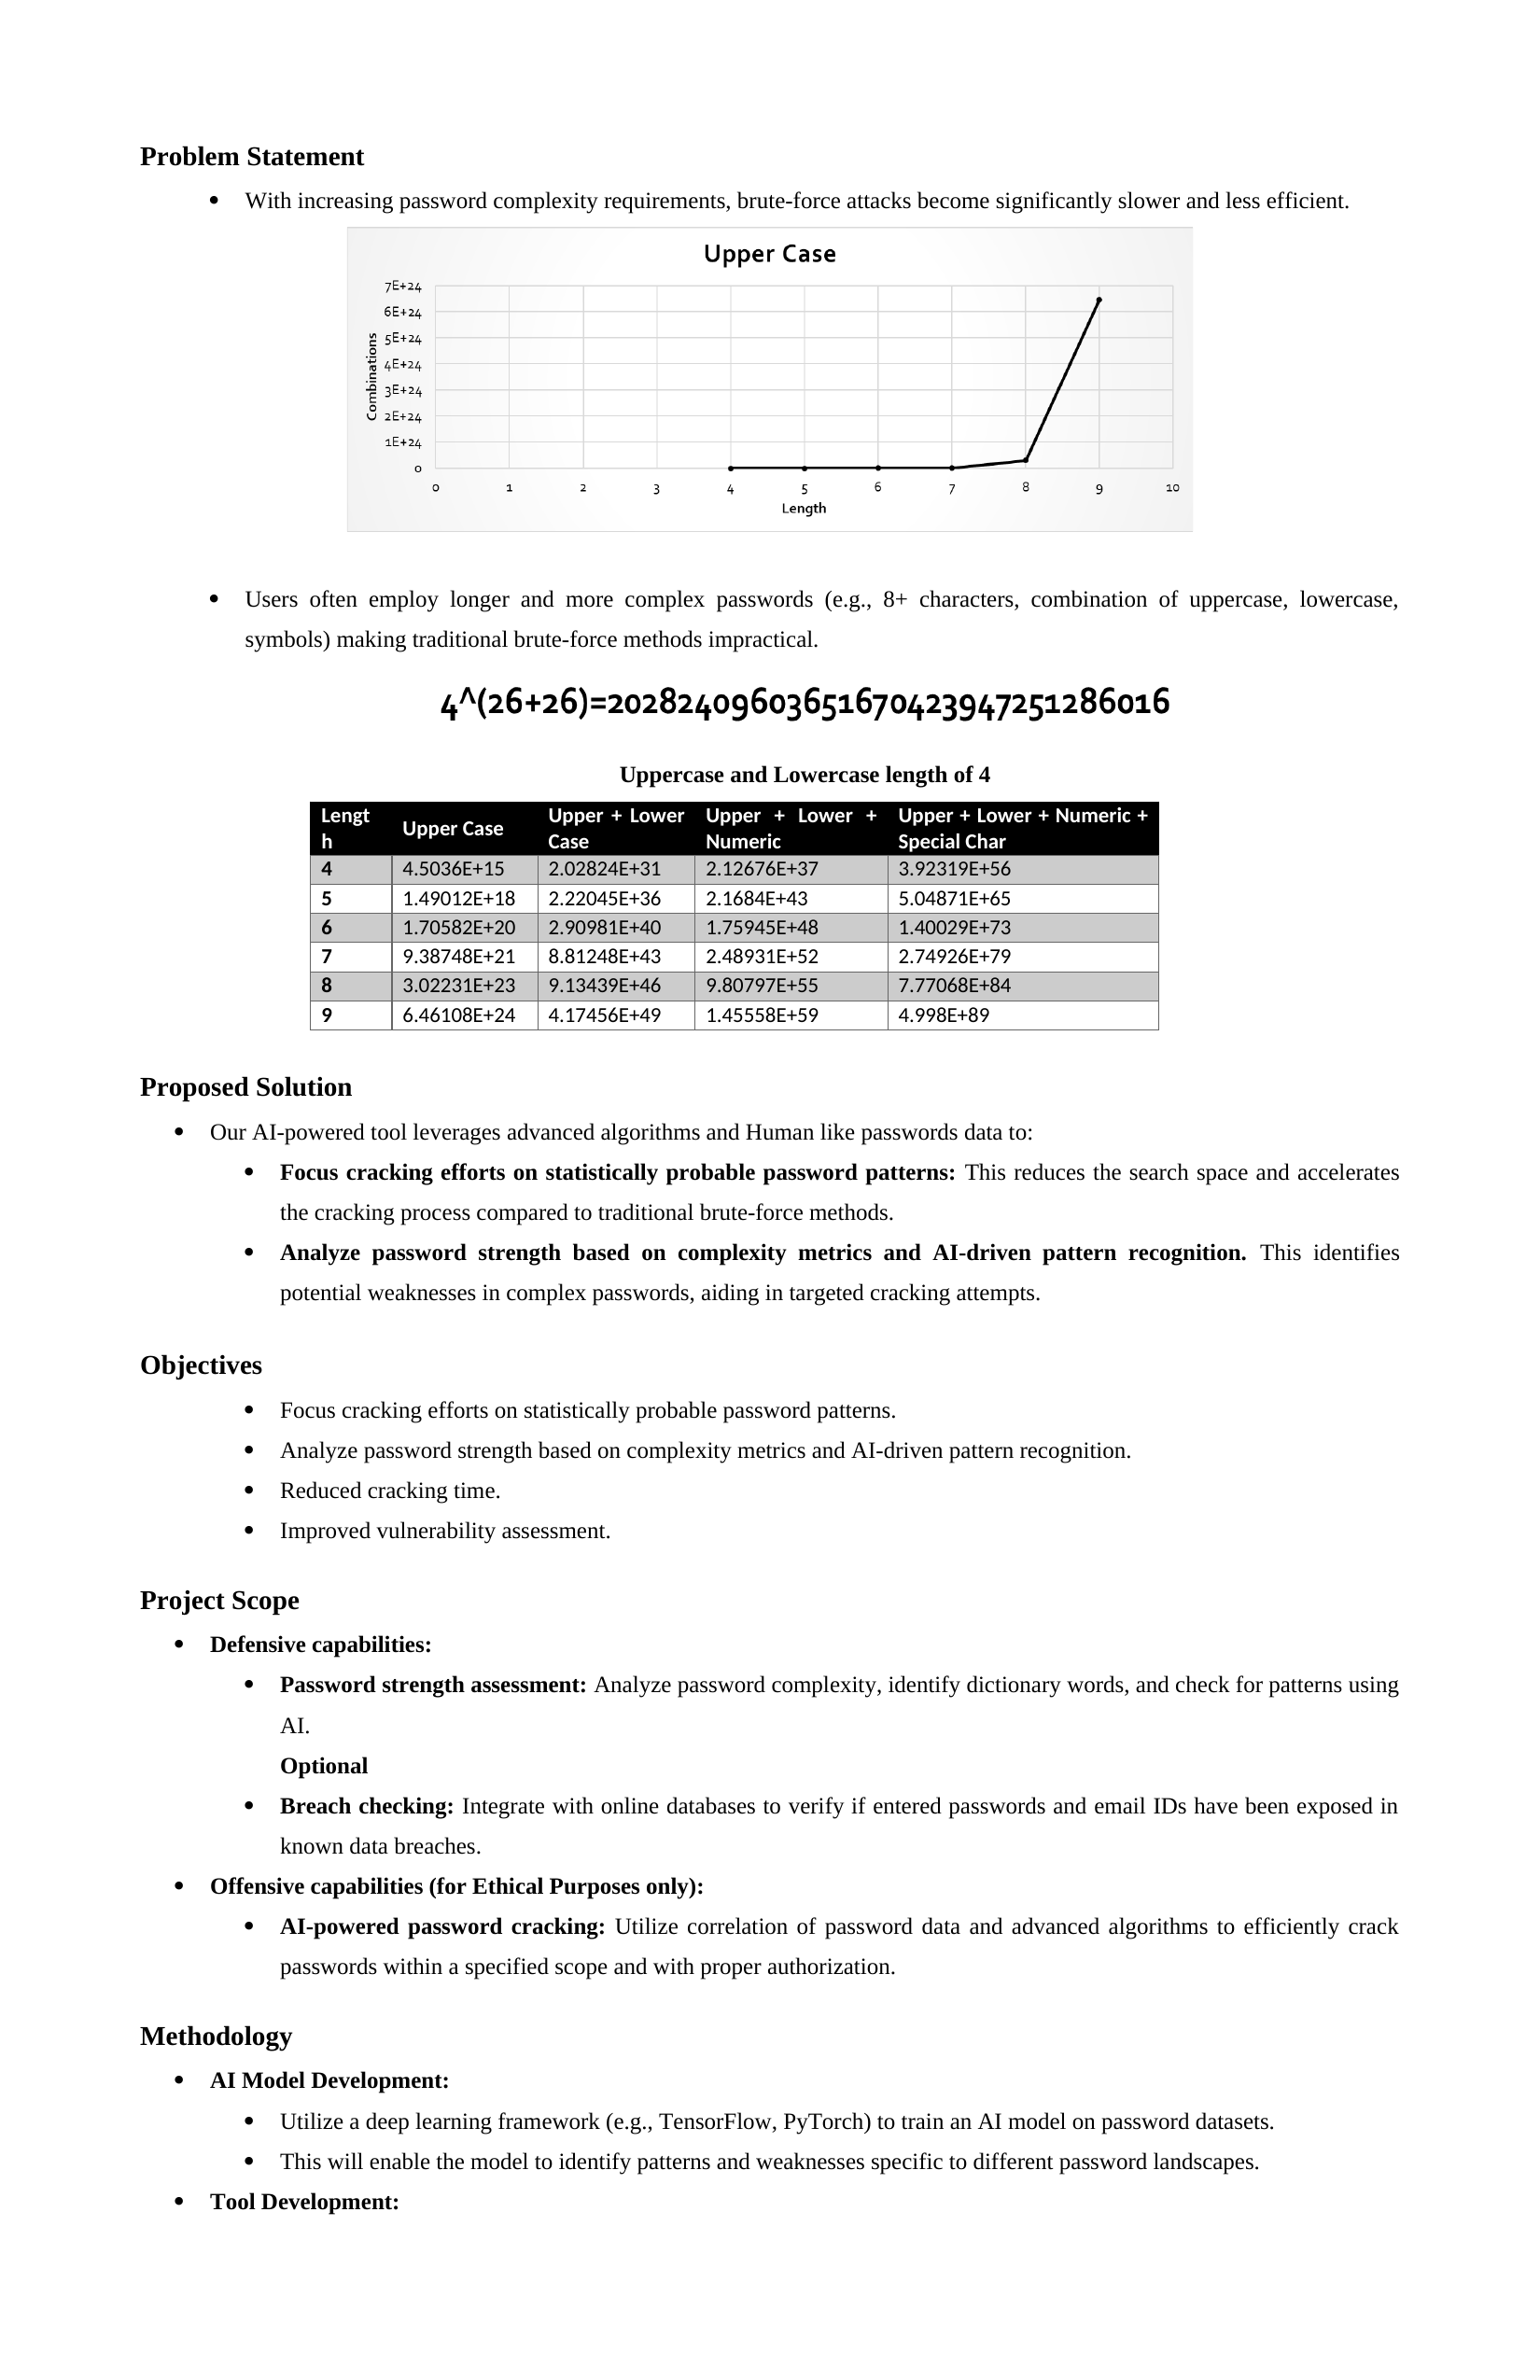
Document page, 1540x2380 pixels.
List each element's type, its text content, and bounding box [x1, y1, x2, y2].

text Uppercase and Lowercase length of 4 [210, 761, 1400, 788]
list AI Model Development: [175, 2066, 1400, 2093]
table_cell 1.40029E+73 [889, 914, 1158, 942]
table_header Upper + Lower + Numeric [695, 803, 888, 855]
table_cell 3.92319E+56 [889, 856, 1158, 884]
list Users often employ longer and more complex passwords (e.g., 8+ characters, combination of uppercase, lowercase, symbols) making traditional brute-force methods impractical. [210, 585, 1400, 652]
table_cell 4 [311, 856, 391, 884]
table_cell 9 [311, 1001, 391, 1029]
table_cell 9.80797E+55 [695, 973, 888, 1001]
table_cell 1.45558E+59 [695, 1001, 888, 1029]
list Tool Development: [175, 2188, 1400, 2215]
table_cell 3.02231E+23 [393, 973, 538, 1001]
text Project Scope [140, 1584, 1400, 1616]
table_cell 6 [311, 914, 391, 942]
text Problem Statement [140, 140, 1400, 171]
list Breach checking: Integrate with online databases to verify if entered passwords and email IDs have been exposed in known data breaches. [245, 1792, 1400, 1859]
list With increasing password complexity requirements, brute-force attacks become significantly slower and less efficient. [210, 187, 1400, 214]
table_cell 9.13439E+46 [539, 973, 694, 1001]
table_cell 5 [311, 885, 391, 913]
table_cell 8 [311, 973, 391, 1001]
table_header Upper + Lower + Numeric + Special Char [889, 803, 1158, 855]
list Focus cracking efforts on statistically probable password patterns: This reduces the search space and accelerates the cracking process compared to traditional brute-force methods. [245, 1158, 1400, 1225]
table_header Upper Case [393, 803, 538, 855]
list Our AI-powered tool leverages advanced algorithms and Human like passwords data to: [175, 1118, 1400, 1144]
text Objectives [140, 1350, 1400, 1380]
table_cell 4.17456E+49 [539, 1001, 694, 1029]
table_cell 5.04871E+65 [889, 885, 1158, 913]
list Password strength assessment: Analyze password complexity, identify dictionary words, and check for patterns using AI. [245, 1672, 1400, 1738]
list AI-powered password cracking: Utilize correlation of password data and advanced algorithms to efficiently crack passwords within a specified scope and with proper authorization. [245, 1912, 1400, 1980]
list Reduced cracking time. [245, 1477, 1400, 1504]
table_cell 4.5036E+15 [393, 856, 538, 884]
table_cell 2.90981E+40 [539, 914, 694, 942]
table_header Upper + Lower Case [539, 803, 694, 855]
table_cell 2.12676E+37 [695, 856, 888, 884]
list Analyze password strength based on complexity metrics and AI-driven pattern recognition. [245, 1436, 1400, 1463]
table_cell 1.70582E+20 [393, 914, 538, 942]
table_cell 2.74926E+79 [889, 943, 1158, 972]
list Utilize a deep learning framework (e.g., TensorFlow, PyTorch) to train an AI model on password datasets. [245, 2107, 1400, 2134]
table_cell 6.46108E+24 [393, 1001, 538, 1029]
list Improved vulnerability assessment. [245, 1517, 1400, 1544]
list Focus cracking efforts on statistically probable password patterns. [245, 1396, 1400, 1422]
text Proposed Solution [140, 1071, 1400, 1102]
table_cell 2.48931E+52 [695, 943, 888, 972]
picture [346, 227, 1194, 532]
list Offensive capabilities (for Ethical Purposes only): [175, 1872, 1400, 1899]
table_cell 7.77068E+84 [889, 973, 1158, 1001]
list This will enable the model to identify patterns and weaknesses specific to different password landscapes. [245, 2148, 1400, 2174]
table_cell 1.49012E+18 [393, 885, 538, 913]
text Methodology [140, 2020, 1400, 2051]
table_cell 2.1684E+43 [695, 885, 888, 913]
table_cell 1.75945E+48 [695, 914, 888, 942]
table_header Length [311, 803, 391, 855]
table_cell 7 [311, 943, 391, 972]
table_cell 8.81248E+43 [539, 943, 694, 972]
picture [419, 665, 1191, 748]
table_cell 2.02824E+31 [539, 856, 694, 884]
list Defensive capabilities: [175, 1631, 1400, 1658]
table_cell 4.998E+89 [889, 1001, 1158, 1029]
table_cell 9.38748E+21 [393, 943, 538, 972]
text Optional [210, 1752, 1400, 1779]
table_cell 2.22045E+36 [539, 885, 694, 913]
list Analyze password strength based on complexity metrics and AI-driven pattern recognition. This identifies potential weaknesses in complex passwords, aiding in targeted cracking attempts. [245, 1239, 1400, 1306]
